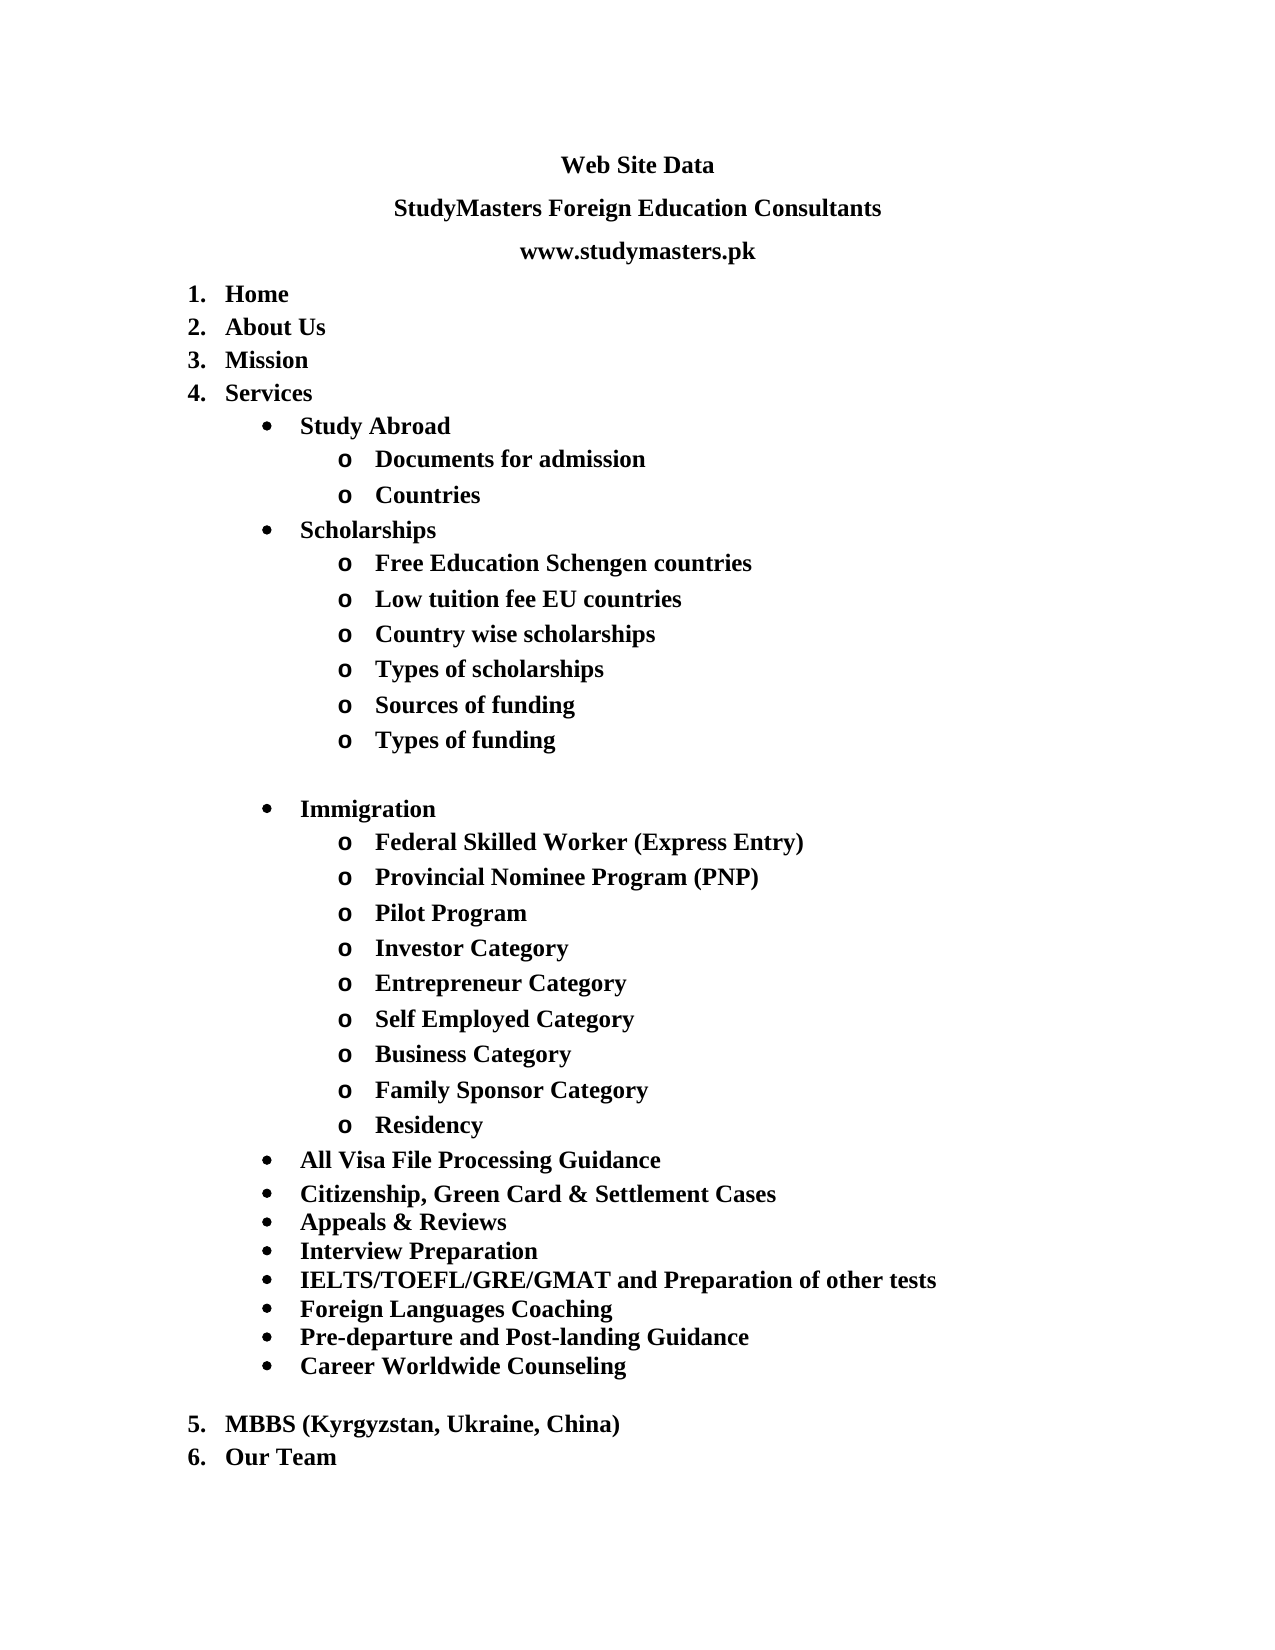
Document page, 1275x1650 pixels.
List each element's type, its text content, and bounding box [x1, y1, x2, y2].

list Our Team [187, 1442, 1125, 1470]
list Career Worldwide Counseling [262, 1351, 1125, 1380]
list Sources of funding [337, 690, 1125, 721]
text www.studymasters.pk [150, 236, 1125, 265]
list Country wise scholarships [337, 619, 1125, 650]
list Provincial Nominee Program (PNP) [337, 862, 1125, 893]
list Types of scholarships [337, 654, 1125, 685]
list Interview Preparation [262, 1236, 1125, 1265]
list Residency [337, 1110, 1125, 1141]
list Documents for admission [337, 444, 1125, 475]
list Entrepreneur Category [337, 968, 1125, 999]
list Citizenship, Green Card & Settlement Cases [262, 1179, 1125, 1207]
list Pre-departure and Post-landing Guidance [262, 1322, 1125, 1351]
list Appeals & Reviews [262, 1207, 1125, 1236]
list Services [187, 378, 1125, 407]
list Business Category [337, 1039, 1125, 1070]
list Pilot Program [337, 898, 1125, 928]
list Free Education Schengen countries [337, 548, 1125, 579]
list Countries [337, 480, 1125, 511]
list Foreign Languages Coaching [262, 1294, 1125, 1322]
list Self Employed Category [337, 1004, 1125, 1035]
list Investor Category [337, 933, 1125, 964]
text Web Site Data [150, 150, 1125, 179]
list IELTS/TOEFL/GRE/GMAT and Preparation of other tests [262, 1265, 1125, 1294]
list About Us [187, 312, 1125, 341]
list Family Sponsor Category [337, 1075, 1125, 1106]
text StudyMasters Foreign Education Consultants [150, 193, 1125, 222]
list MBBS (Kyrgyzstan, Ukraine, China) [187, 1409, 1125, 1437]
list Home [187, 279, 1125, 308]
list Scholarships [262, 515, 1125, 544]
list Immigration [262, 794, 1125, 823]
list Low tuition fee EU countries [337, 584, 1125, 614]
list Types of funding [337, 725, 1125, 756]
list All Visa File Processing Guidance [262, 1146, 1125, 1174]
list Mission [187, 345, 1125, 374]
list Study Abroad [262, 411, 1125, 440]
list Federal Skilled Worker (Express Entry) [337, 827, 1125, 858]
